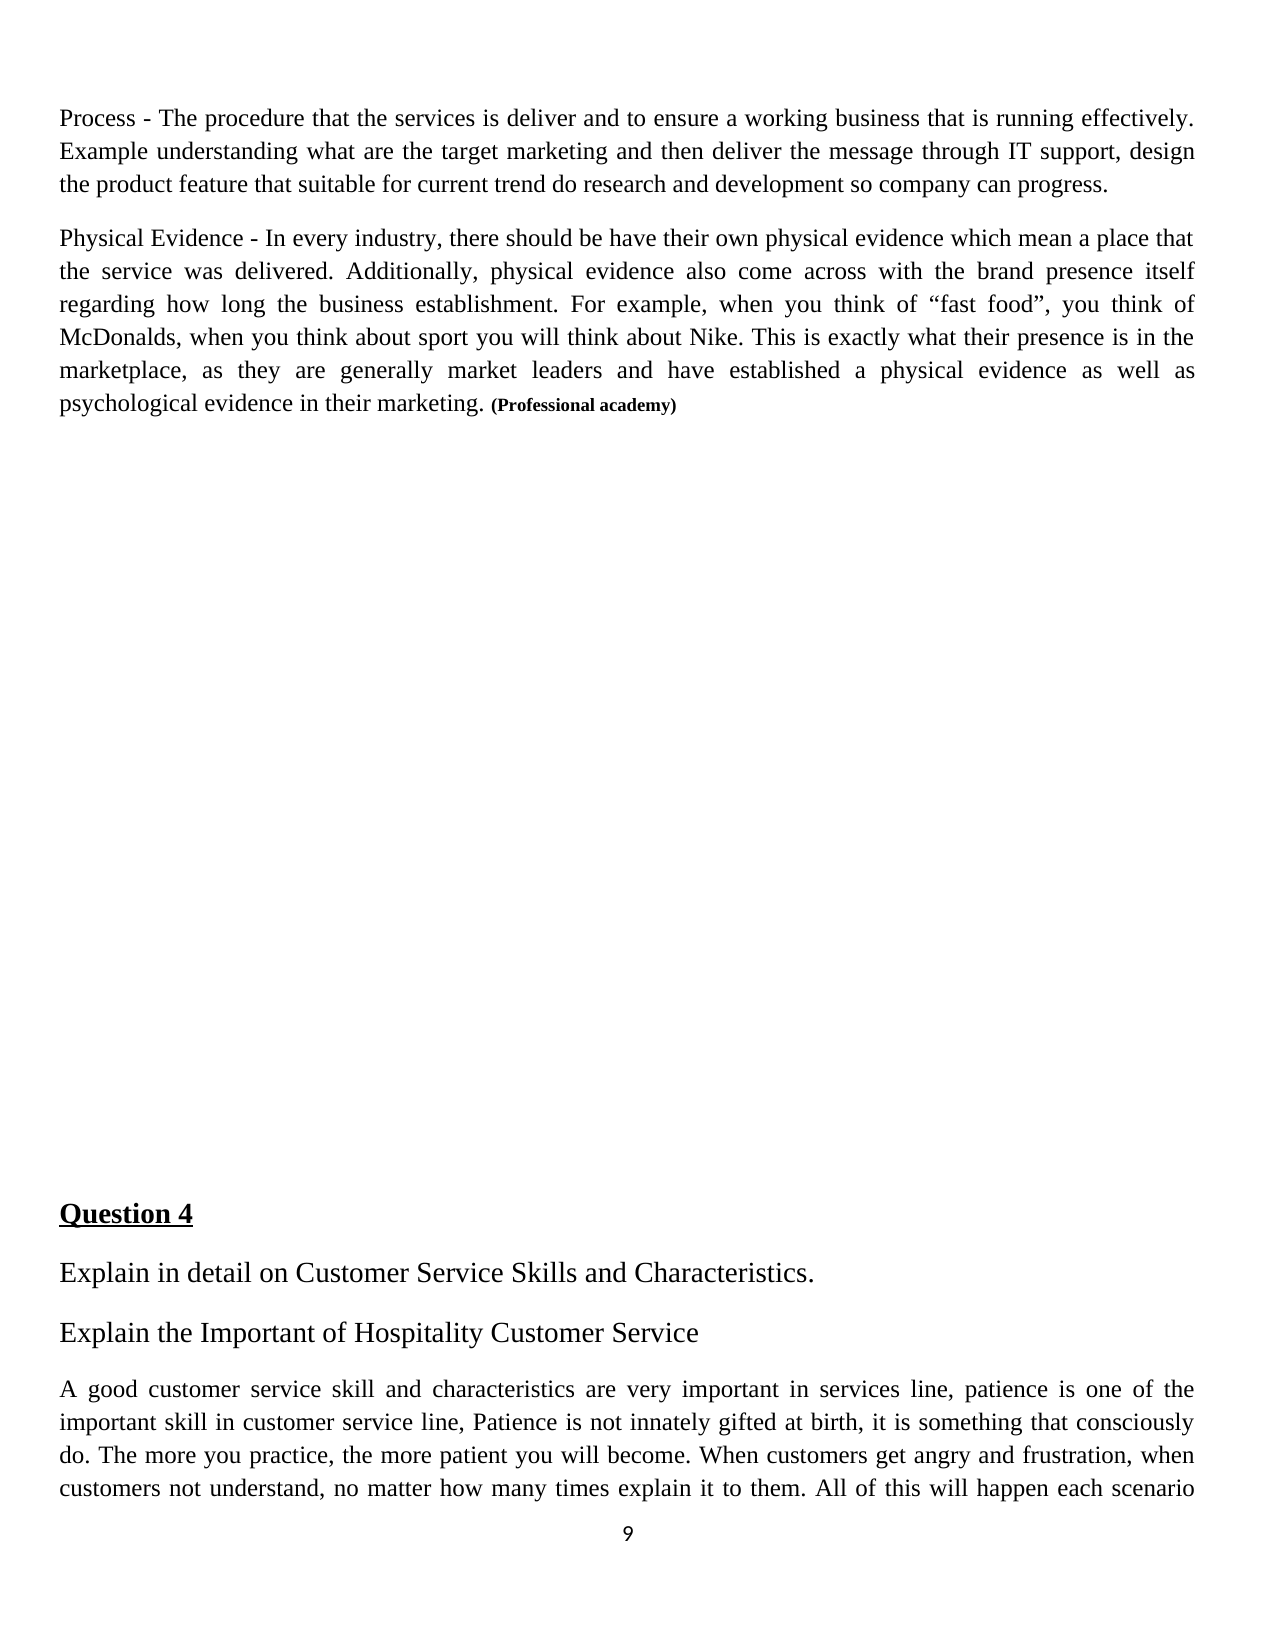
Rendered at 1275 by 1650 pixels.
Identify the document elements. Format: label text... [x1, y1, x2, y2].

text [59, 1374, 1196, 1502]
text Explain the Important of Hospitality Customer Service [59, 1315, 1196, 1348]
text Question 4 [59, 1196, 1196, 1230]
text Process - The procedure that the services is deliver and to ensure a working business that is running effectively. Example understanding what are the target marketing and then deliver the message through IT support, design the product feature that suitable for current trend do research and development so company can progress. [59, 103, 1196, 198]
text Explain in detail on Customer Service Skills and Characteristics. [59, 1256, 1196, 1289]
text Physical Evidence - In every industry, there should be have their own physical evidence which mean a place that the service was delivered. Additionally, physical evidence also come across with the brand presence itself regarding how long the business establishment. For example, when you think of “fast food”, you think of McDonalds, when you think about sport you will think about Nike. This is exactly what their presence is in the marketplace, as they are generally market leaders and have established a physical evidence as well as psychological evidence in their marketing. (Professional academy) [59, 223, 1196, 417]
